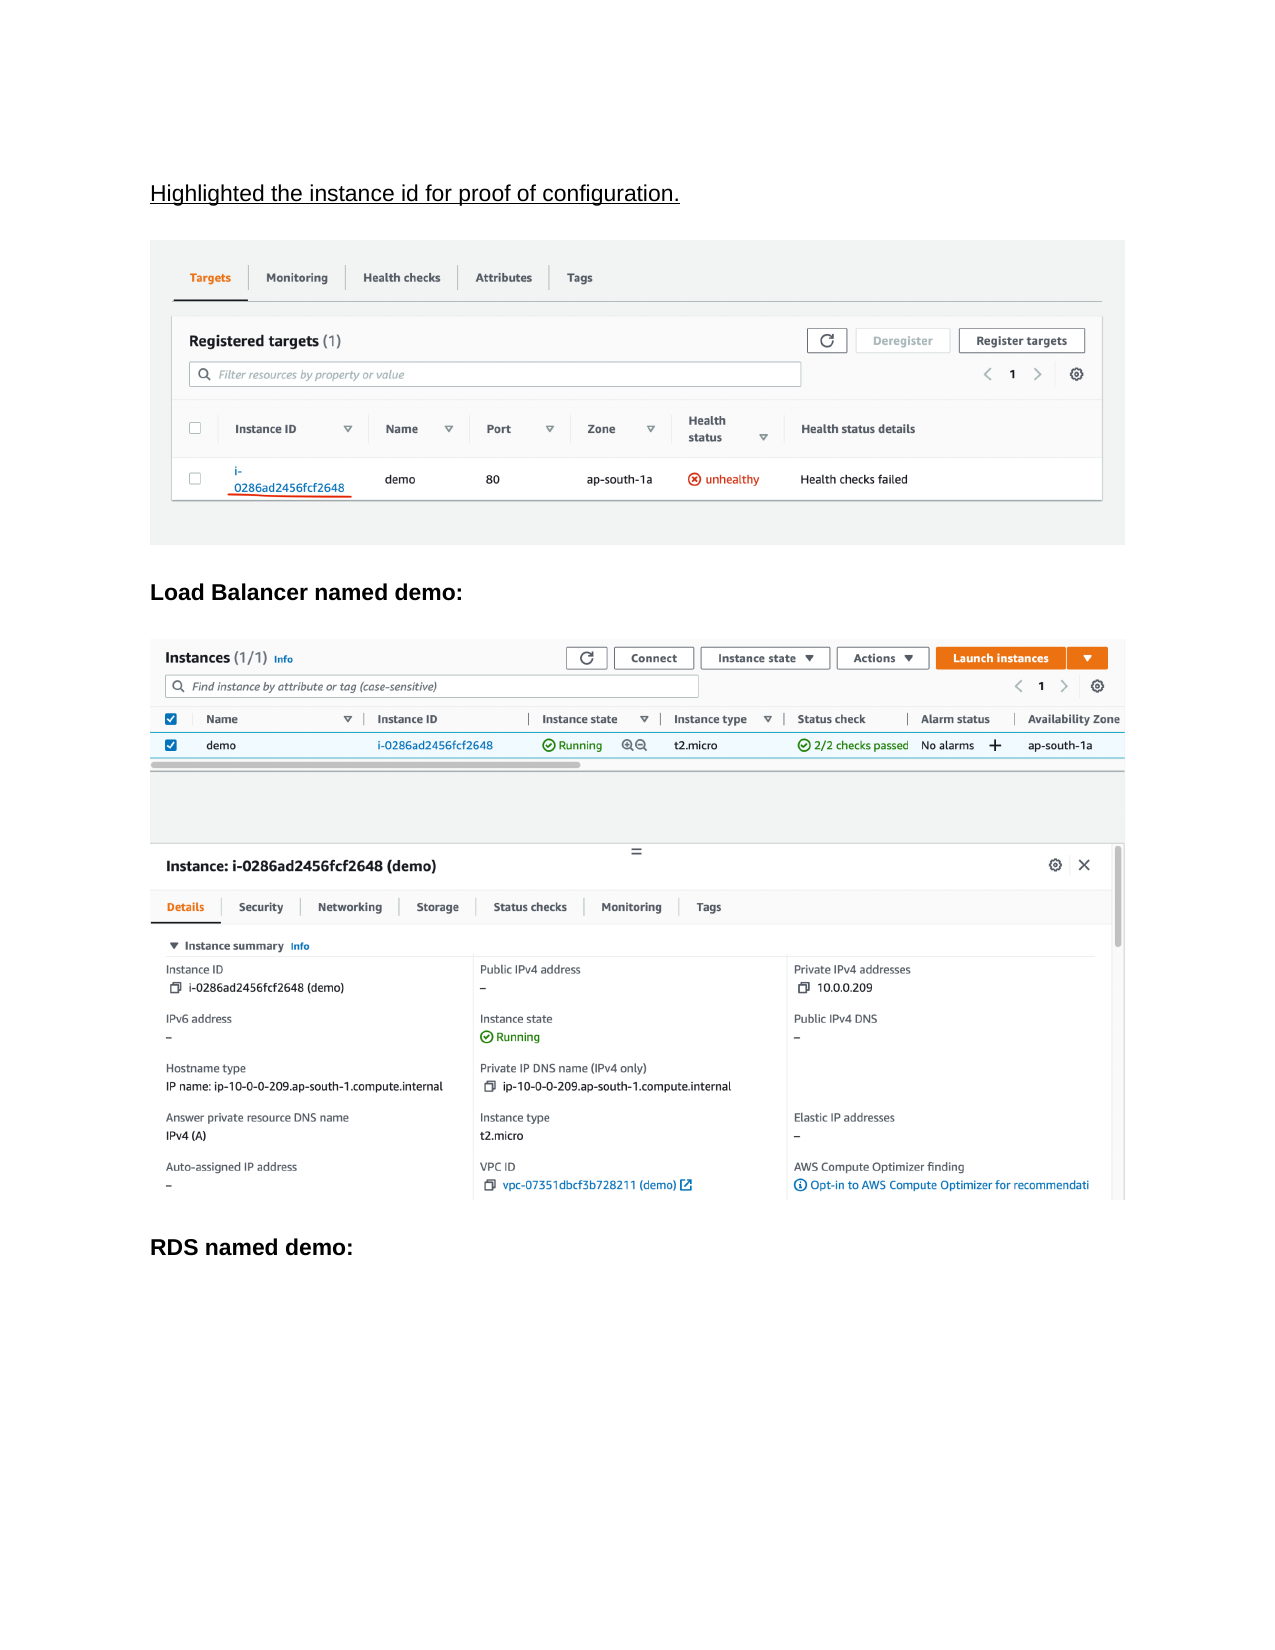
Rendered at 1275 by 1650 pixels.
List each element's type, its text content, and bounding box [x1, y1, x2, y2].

text Load Balancer named demo: [150, 579, 1125, 605]
text Highlighted the instance id for proof of configuration. [150, 180, 1125, 207]
picture [150, 639, 1125, 1200]
text RDS named demo: [150, 1234, 1125, 1260]
picture [150, 240, 1125, 545]
